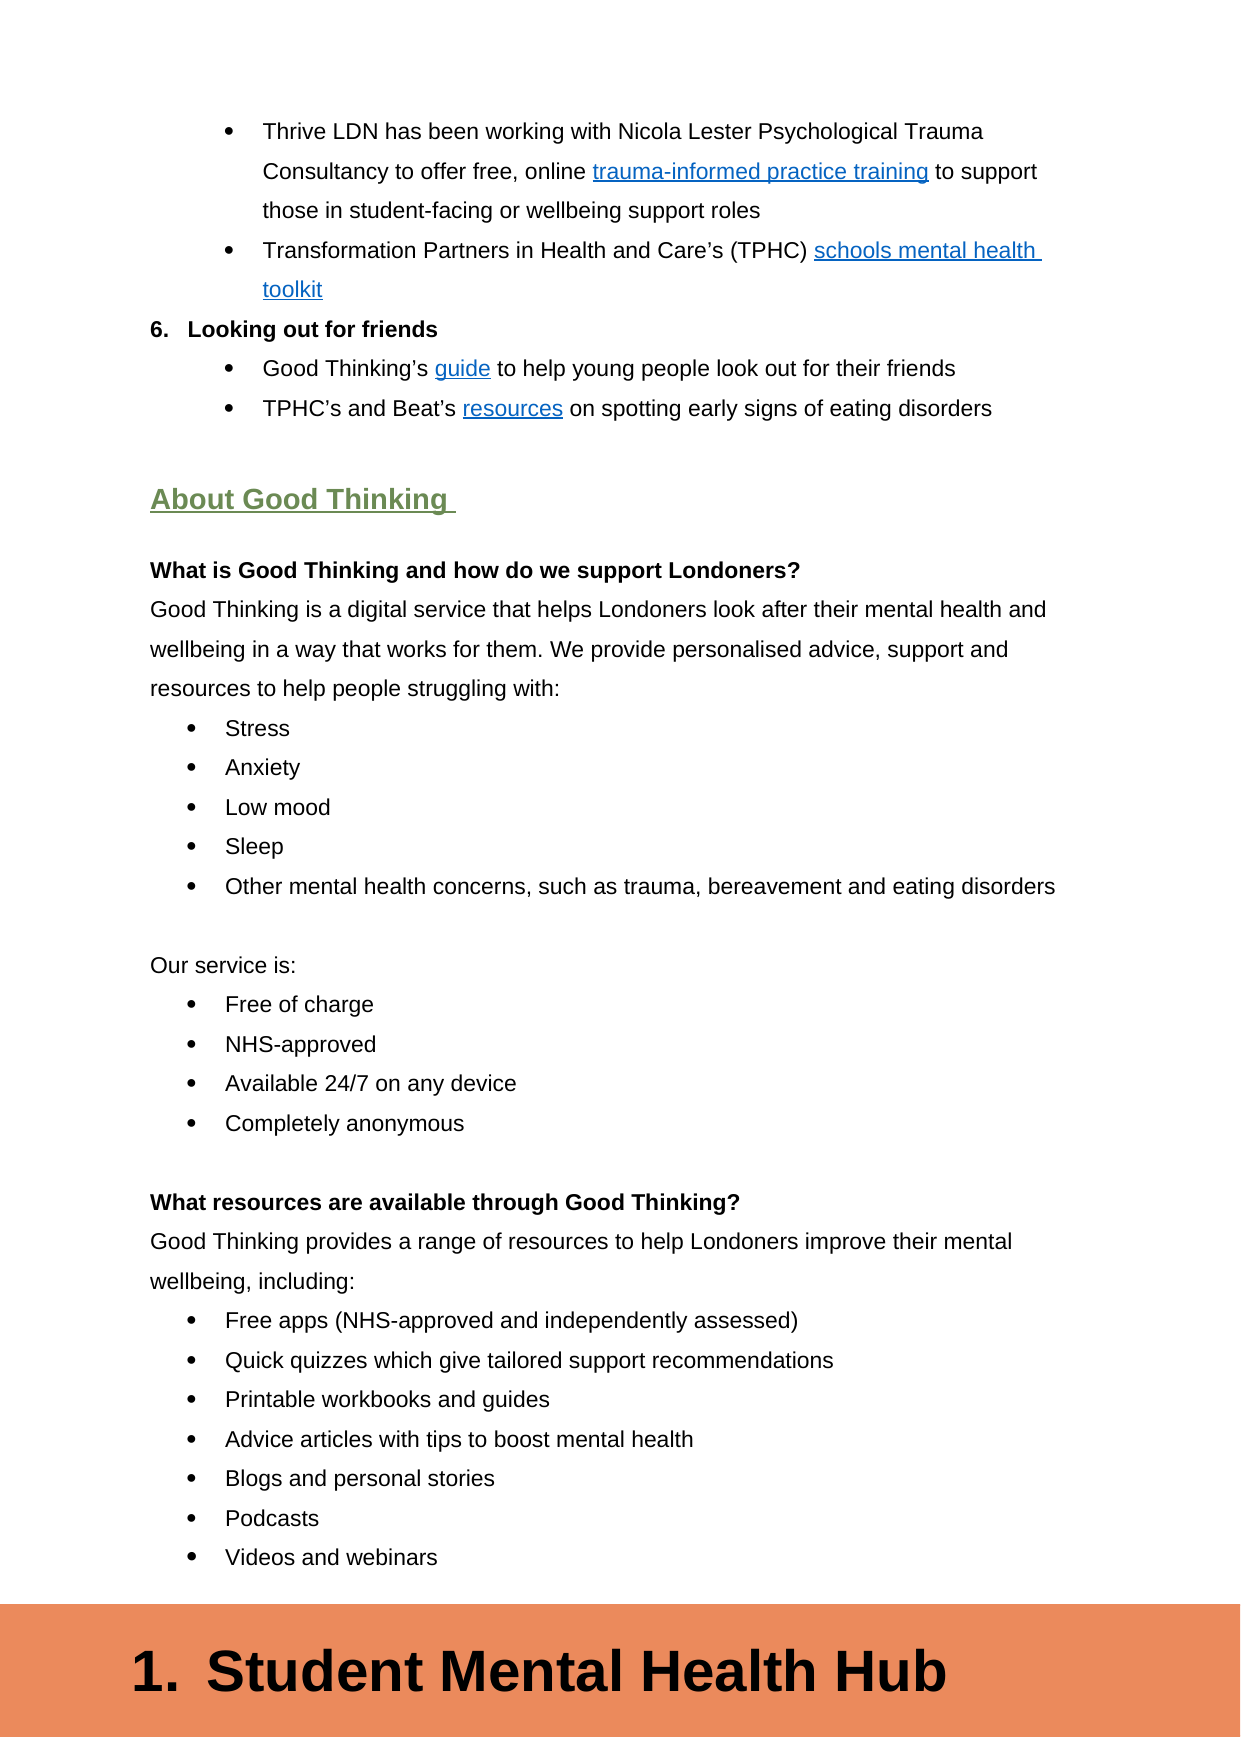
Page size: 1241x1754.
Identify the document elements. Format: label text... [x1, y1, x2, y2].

list Blogs and personal stories [187, 1465, 1090, 1491]
text What is Good Thinking and how do we support Londoners? [150, 557, 1090, 583]
list Advice articles with tips to boost mental health [187, 1426, 1090, 1452]
list Low mood [187, 794, 1090, 820]
text What resources are available through Good Thinking? [150, 1189, 1090, 1215]
list NHS-approved [187, 1031, 1090, 1057]
list Transformation Partners in Health and Care’s (TPHC) schools mental health toolkit [225, 237, 1090, 302]
list Free of charge [187, 991, 1090, 1018]
list Quick quizzes which give tailored support recommendations [187, 1347, 1090, 1373]
list Other mental health concerns, such as trauma, bereavement and eating disorders [187, 873, 1090, 899]
list Sleep [187, 833, 1090, 860]
list Anxiety [187, 754, 1090, 781]
list Stress [187, 715, 1090, 741]
list Looking out for friends [150, 316, 1090, 342]
list Available 24/7 on any device [187, 1070, 1090, 1097]
list Good Thinking’s guide to help young people look out for their friends [225, 355, 1090, 381]
text Good Thinking provides a range of resources to help Londoners improve their mental wellbeing, including: [150, 1228, 1090, 1294]
list Thrive LDN has been working with Nicola Lester Psychological Trauma Consultancy to offer free, online trauma-informed practice training to support those in student-facing or wellbeing support roles [225, 118, 1090, 223]
list Completely anonymous [187, 1110, 1090, 1136]
text About Good Thinking [150, 476, 1090, 517]
list Printable workbooks and guides [187, 1386, 1090, 1412]
text Our service is: [150, 952, 1090, 978]
list Videos and webinars [187, 1544, 1090, 1571]
list Podcasts [187, 1504, 1090, 1531]
text Good Thinking is a digital service that helps Londoners look after their mental health and wellbeing in a way that works for them. We provide personalised advice, support and resources to help people struggling with: [150, 596, 1090, 702]
list TPHC’s and Beat’s resources on spotting early signs of eating disorders [225, 394, 1090, 421]
list Free apps (NHS-approved and independently assessed) [187, 1307, 1090, 1333]
